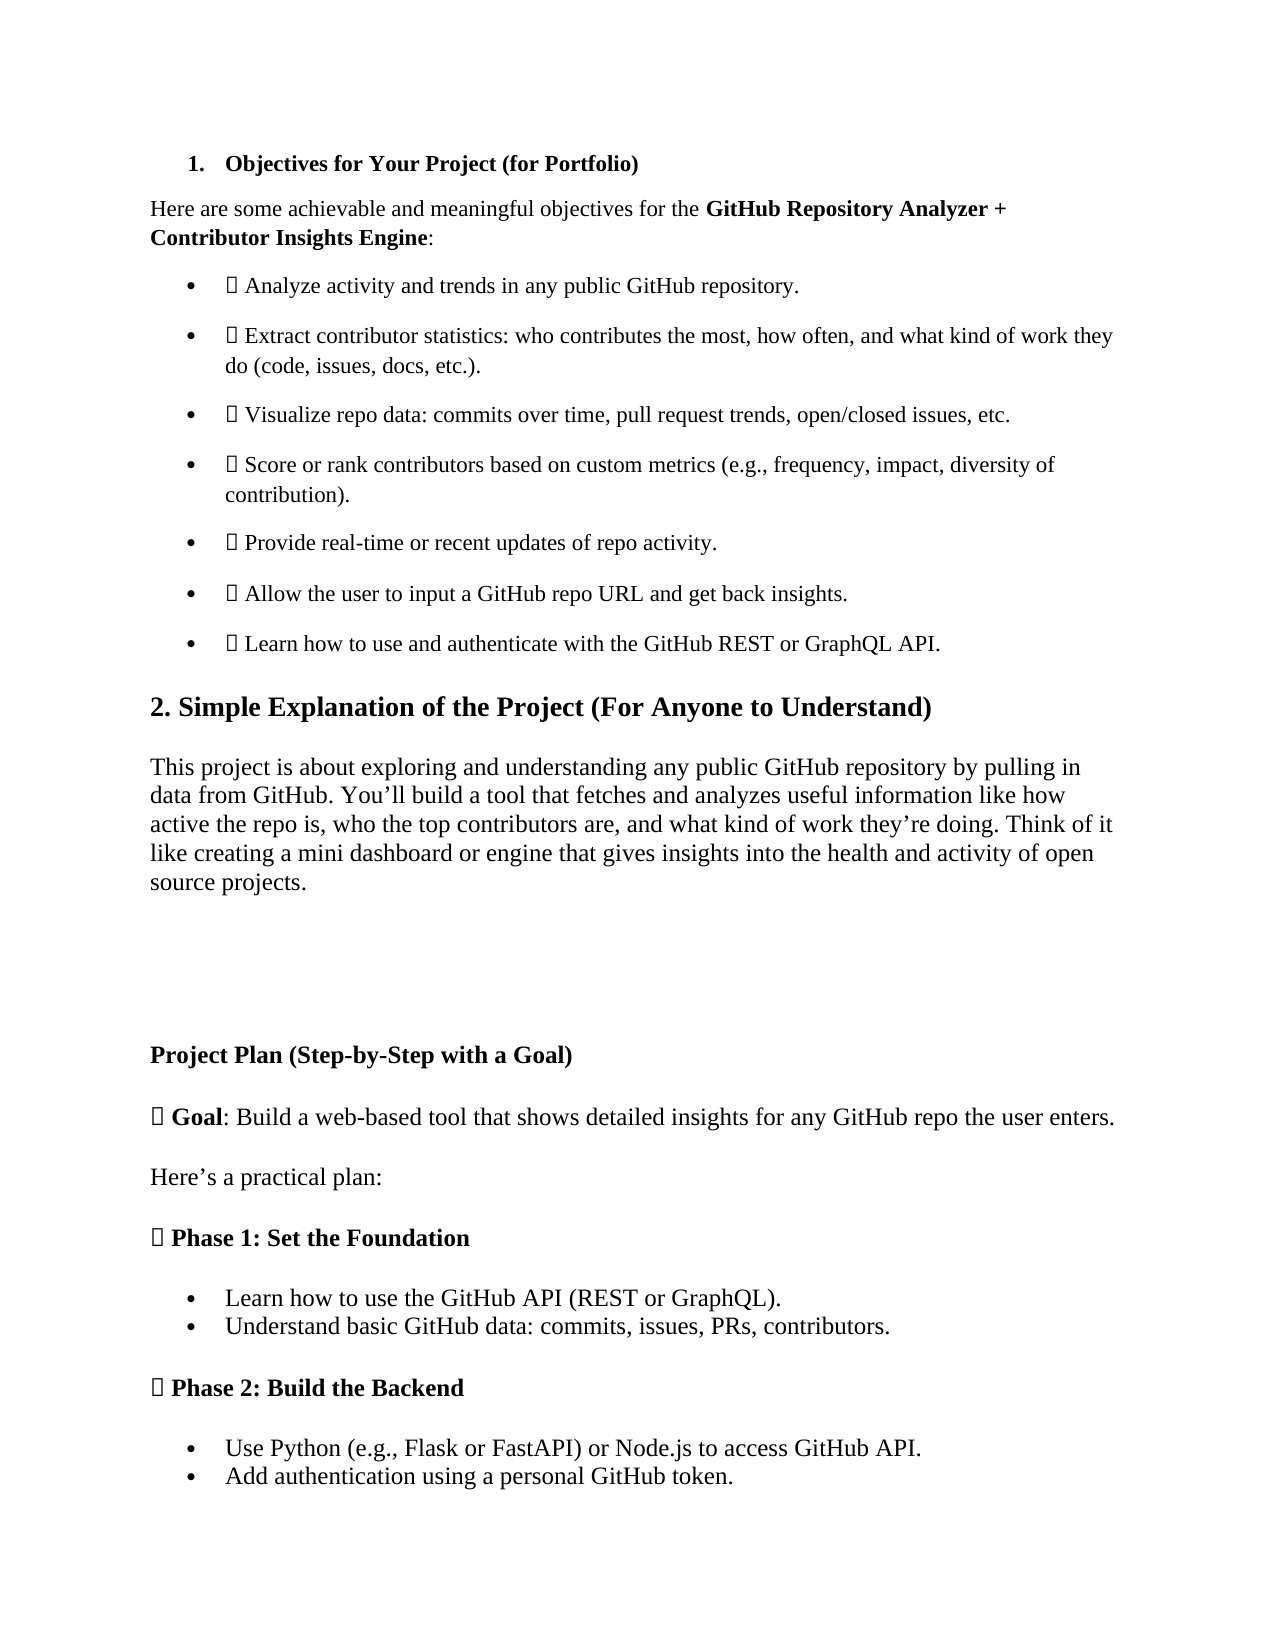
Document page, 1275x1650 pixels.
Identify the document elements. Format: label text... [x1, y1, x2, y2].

text 🎯 Goal: Build a web-based tool that shows detailed insights for any GitHub repo the user enters. [150, 1098, 1125, 1132]
list Objectives for Your Project (for Portfolio) [187, 150, 1125, 176]
list Learn how to use the GitHub API (REST or GraphQL). [187, 1283, 1125, 1311]
list ✅ Provide real-time or recent updates of repo activity. [187, 526, 1125, 558]
text 2. Simple Explanation of the Project (For Anyone to Understand) [150, 690, 1125, 722]
text Here’s a practical plan: [150, 1162, 1125, 1190]
list ✅ Analyze activity and trends in any public GitHub repository. [187, 269, 1125, 300]
text Project Plan (Step-by-Step with a Goal) [150, 1040, 1125, 1069]
list Use Python (e.g., Flask or FastAPI) or Node.js to access GitHub API. [187, 1433, 1125, 1461]
list ✅ Allow the user to input a GitHub repo URL and get back insights. [187, 577, 1125, 608]
text 🔹 Phase 1: Set the Foundation [150, 1219, 1125, 1253]
list ✅ Extract contributor statistics: who contributes the most, how often, and what kind of work they do (code, issues, docs, etc.). [187, 319, 1125, 379]
list Add authentication using a personal GitHub token. [187, 1461, 1125, 1490]
text 🔹 Phase 2: Build the Backend [150, 1369, 1125, 1403]
list ✅ Learn how to use and authenticate with the GitHub REST or GraphQL API. [187, 627, 1125, 658]
text Here are some achievable and meaningful objectives for the GitHub Repository Analyzer + Contributor Insights Engine: [150, 195, 1125, 250]
list ✅ Score or rank contributors based on custom metrics (e.g., frequency, impact, diversity of contribution). [187, 448, 1125, 508]
text This project is about exploring and understanding any public GitHub repository by pulling in data from GitHub. You’ll build a tool that fetches and analyzes useful information like how active the repo is, who the top contributors are, and what kind of work they’re doing. Think of it like creating a mini dashboard or engine that gives insights into the health and activity of open source projects. [150, 752, 1125, 895]
list Understand basic GitHub data: commits, issues, PRs, contributors. [187, 1311, 1125, 1340]
list ✅ Visualize repo data: commits over time, pull request trends, open/closed issues, etc. [187, 397, 1125, 429]
